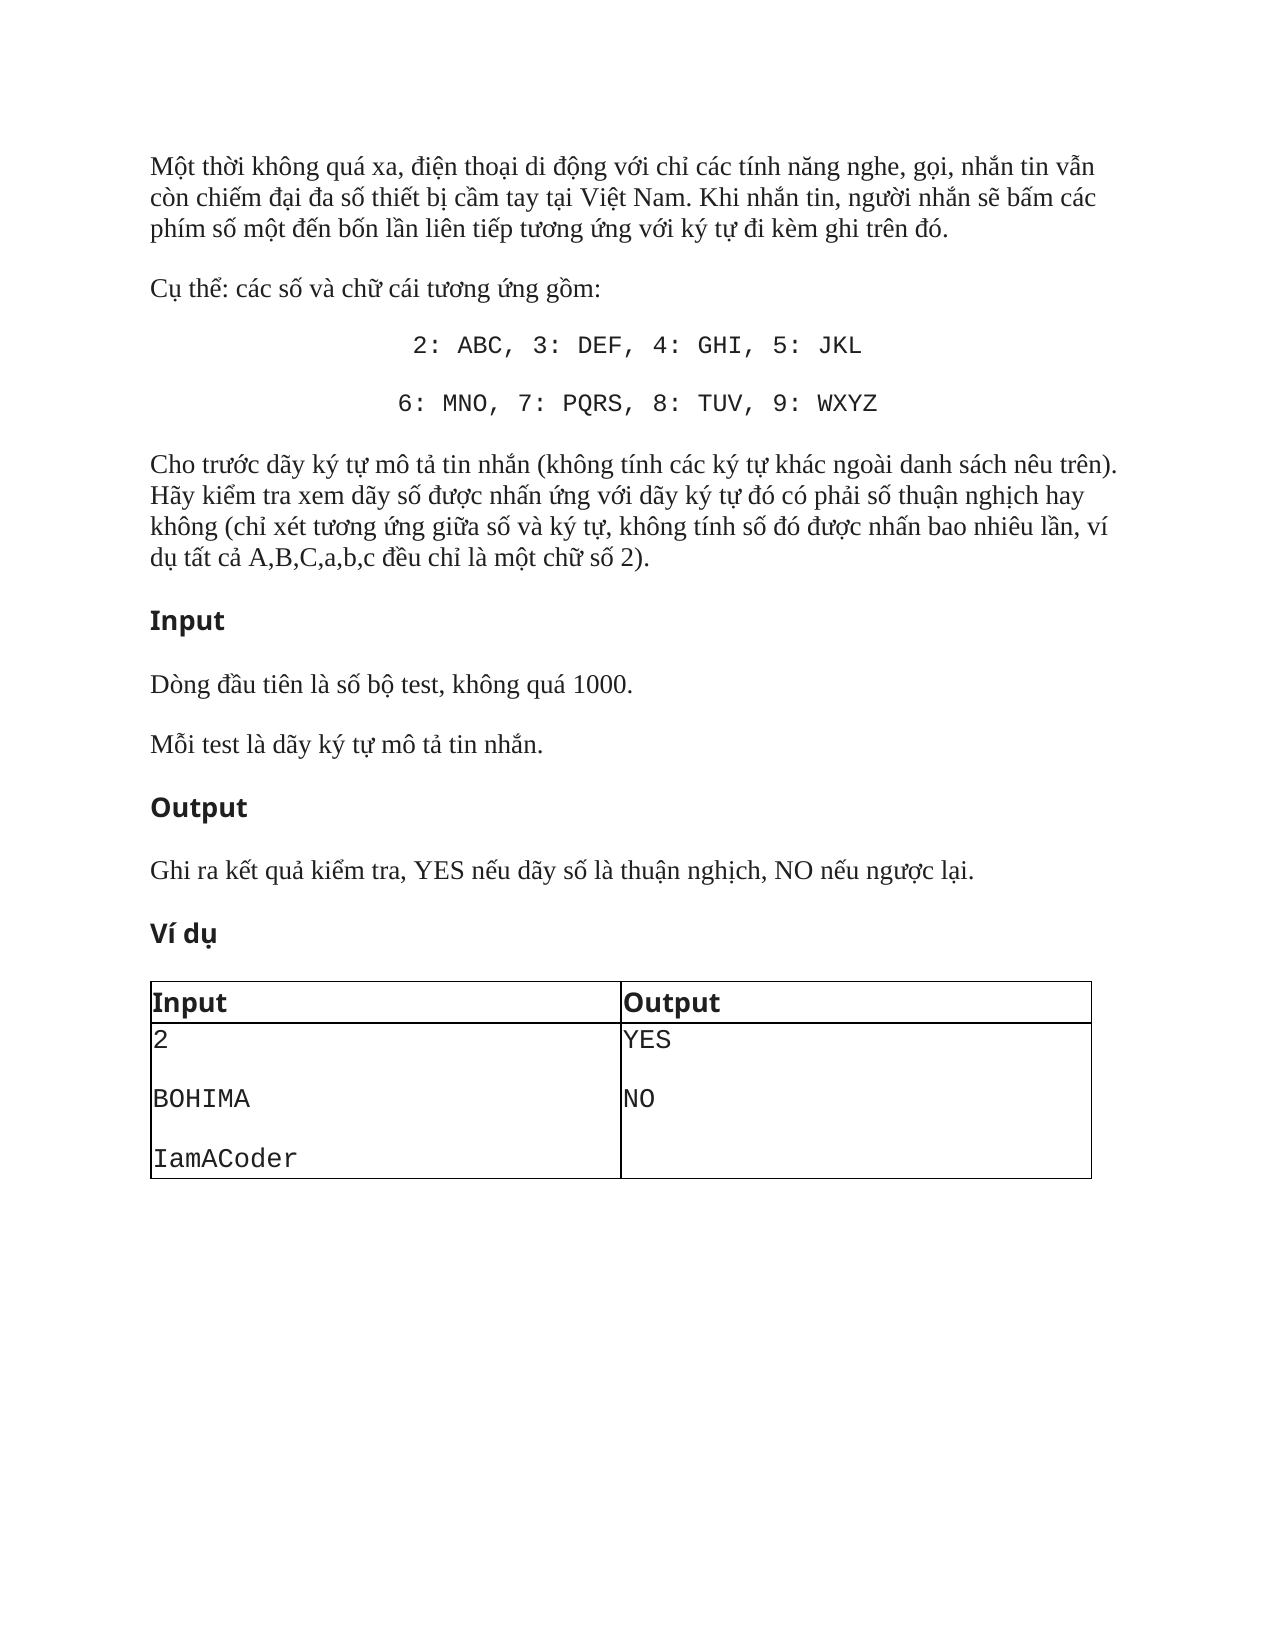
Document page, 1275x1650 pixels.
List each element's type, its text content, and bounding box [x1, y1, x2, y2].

text Input [150, 602, 1125, 638]
text Mỗi test là dãy ký tự mô tả tin nhắn. [150, 728, 1125, 759]
table_cell 2 BOHIMA IamACoder [152, 1024, 620, 1177]
text 6: MNO, 7: PQRS, 8: TUV, 9: WXYZ [150, 390, 1125, 419]
text Dòng đầu tiên là số bộ test, không quá 1000. [150, 668, 1125, 699]
table_cell YES NO [622, 1024, 1091, 1177]
text Ghi ra kết quả kiểm tra, YES nếu dãy số là thuận nghịch, NO nếu ngược lại. [150, 854, 1125, 886]
table_header Output [622, 982, 1091, 1022]
text Ví dụ [150, 915, 1125, 952]
text Output [150, 788, 1125, 825]
text Cụ thể: các số và chữ cái tương ứng gồm: [150, 273, 1125, 304]
text 2: ABC, 3: DEF, 4: GHI, 5: JKL [150, 333, 1125, 361]
text Cho trước dãy ký tự mô tả tin nhắn (không tính các ký tự khác ngoài danh sách nêu trên). Hãy kiểm tra xem dãy số được nhấn ứng với dãy ký tự đó có phải số thuận nghịch hay không (chỉ xét tương ứng giữa số và ký tự, không tính số đó được nhấn bao nhiêu lần, ví dụ tất cả A,B,C,a,b,c đều chỉ là một chữ số 2). [150, 448, 1125, 572]
table_header Input [152, 982, 620, 1022]
text Một thời không quá xa, điện thoại di động với chỉ các tính năng nghe, gọi, nhắn tin vẫn còn chiếm đại đa số thiết bị cầm tay tại Việt Nam. Khi nhắn tin, người nhắn sẽ bấm các phím số một đến bốn lần liên tiếp tương ứng với ký tự đi kèm ghi trên đó. [150, 150, 1125, 243]
